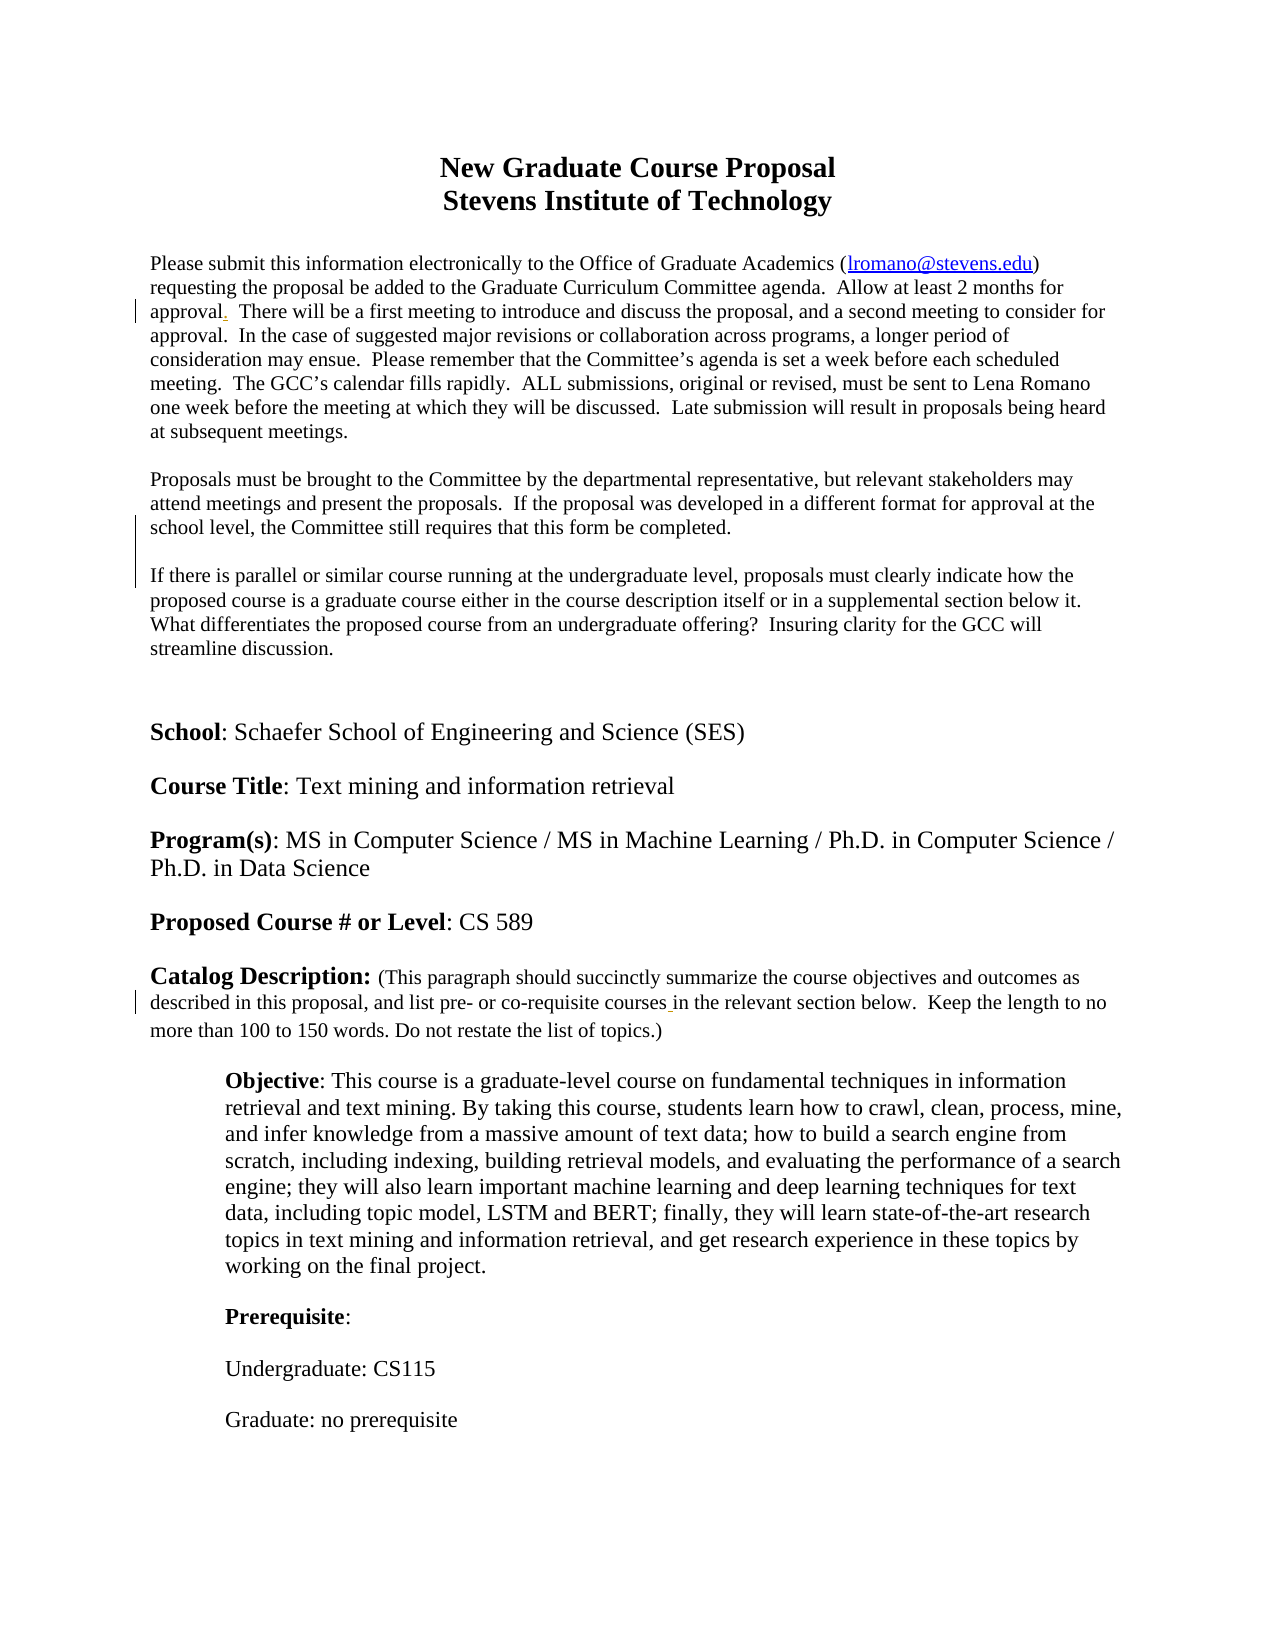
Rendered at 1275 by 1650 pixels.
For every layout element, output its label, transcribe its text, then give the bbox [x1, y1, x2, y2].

text Prerequisite: [225, 1303, 1125, 1330]
text School: Schaefer School of Engineering and Science (SES) [150, 717, 1125, 746]
text Objective: This course is a graduate-level course on fundamental techniques in information retrieval and text mining. By taking this course, students learn how to crawl, clean, process, mine, and infer knowledge from a massive amount of text data; how to build a search engine from scratch, including indexing, building retrieval models, and evaluating the performance of a search engine; they will also learn important machine learning and deep learning techniques for text data, including topic model, LSTM and BERT; finally, they will learn state-of-the-art research topics in text mining and information retrieval, and get research experience in these topics by working on the final project. [225, 1068, 1125, 1278]
text Please submit this information electronically to the Office of Graduate Academics (lromano@stevens.edu) requesting the proposal be added to the Graduate Curriculum Committee agenda. Allow at least 2 months for approval There will be a first meeting to introduce and discuss the proposal, and a second meeting to consider for approval. In the case of suggested major revisions or collaboration across programs, a longer period of consideration may ensue. Please remember that the Committee’s agenda is set a week before each scheduled meeting. The GCC’s calendar fills rapidly. ALL submissions, original or revised, must be sent to Lena Romano one week before the meeting at which they will be discussed. Late submission will result in proposals being heard at subsequent meetings. [150, 251, 1125, 443]
text Undergraduate: CS115 [225, 1355, 1125, 1381]
text If there is parallel or similar course running at the undergraduate level, proposals must clearly indicate how the proposed course is a graduate course either in the course description itself or in a supplemental section below it. What differentiates the proposed course from an undergraduate offering? Insuring clarity for the GCC will streamline discussion. [150, 563, 1125, 660]
text Stevens Institute of Technology [150, 183, 1125, 217]
text Program(s): MS in Computer Science / MS in Machine Learning / Ph.D. in Computer Science / Ph.D. in Data Science [150, 825, 1125, 882]
text Course Title: Text mining and information retrieval [150, 771, 1125, 800]
text Proposals must be brought to the Committee by the departmental representative, but relevant stakeholders may attend meetings and present the proposals. If the proposal was developed in a different format for approval at the school level, the Committee still requires that this form be completed. [150, 467, 1125, 539]
text Catalog Description: (This paragraph should succinctly summarize the course objectives and outcomes as described in this proposal, and list pre- or co-requisite coursesin the relevant section below. Keep the length to no more than 100 to 150 words. Do not restate the list of topics.) [150, 961, 1125, 1043]
text Proposed Course # or Level: CS 589 [150, 907, 1125, 936]
text New Graduate Course Proposal [150, 150, 1125, 183]
text Graduate: no prerequisite [225, 1406, 1125, 1432]
